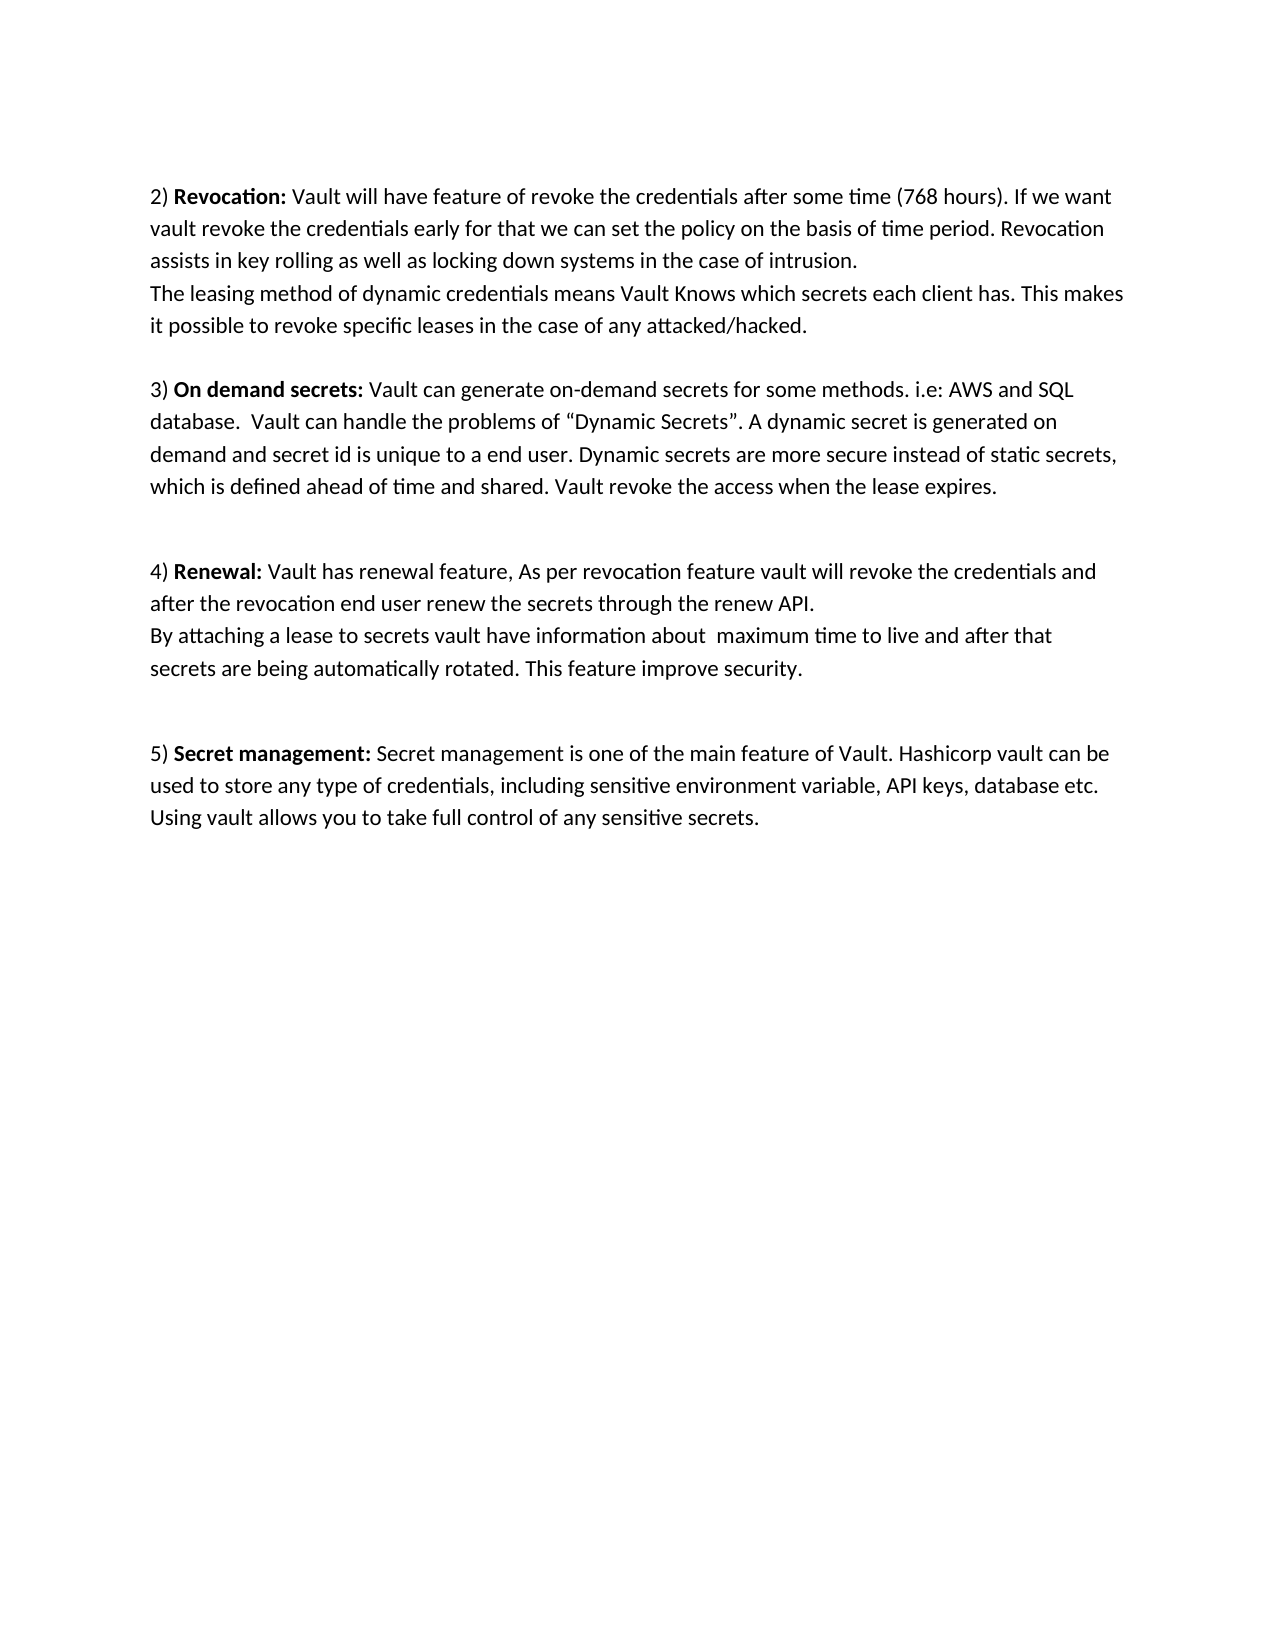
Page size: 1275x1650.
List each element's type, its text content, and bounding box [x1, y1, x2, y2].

text 2) Revocation: Vault will have feature of revoke the credentials after some time (768 hours). If we want vault revoke the credentials early for that we can set the policy on the basis of time period. Revocation assists in key rolling as well as locking down systems in the case of intrusion. The leasing method of dynamic credentials means Vault Knows which secrets each client has. This makes it possible to revoke specific leases in the case of any attacked/hacked. 3) On demand secrets: Vault can generate on-demand secrets for some methods. i.e: AWS and SQL database. Vault can handle the problems of “Dynamic Secrets”. A dynamic secret is generated on demand and secret id is unique to a end user. Dynamic secrets are more secure instead of static secrets, which is defined ahead of time and shared. Vault revoke the access when the lease expires. [150, 150, 1125, 500]
text 4) Renewal: Vault has renewal feature, As per revocation feature vault will revoke the credentials and after the revocation end user renew the secrets through the renew API. By attaching a lease to secrets vault have information about maximum time to live and after that secrets are being automatically rotated. This feature improve security. [150, 525, 1125, 682]
text 5) Secret management: Secret management is one of the main feature of Vault. Hashicorp vault can be used to store any type of credentials, including sensitive environment variable, API keys, database etc. Using vault allows you to take full control of any sensitive secrets. [150, 707, 1125, 928]
